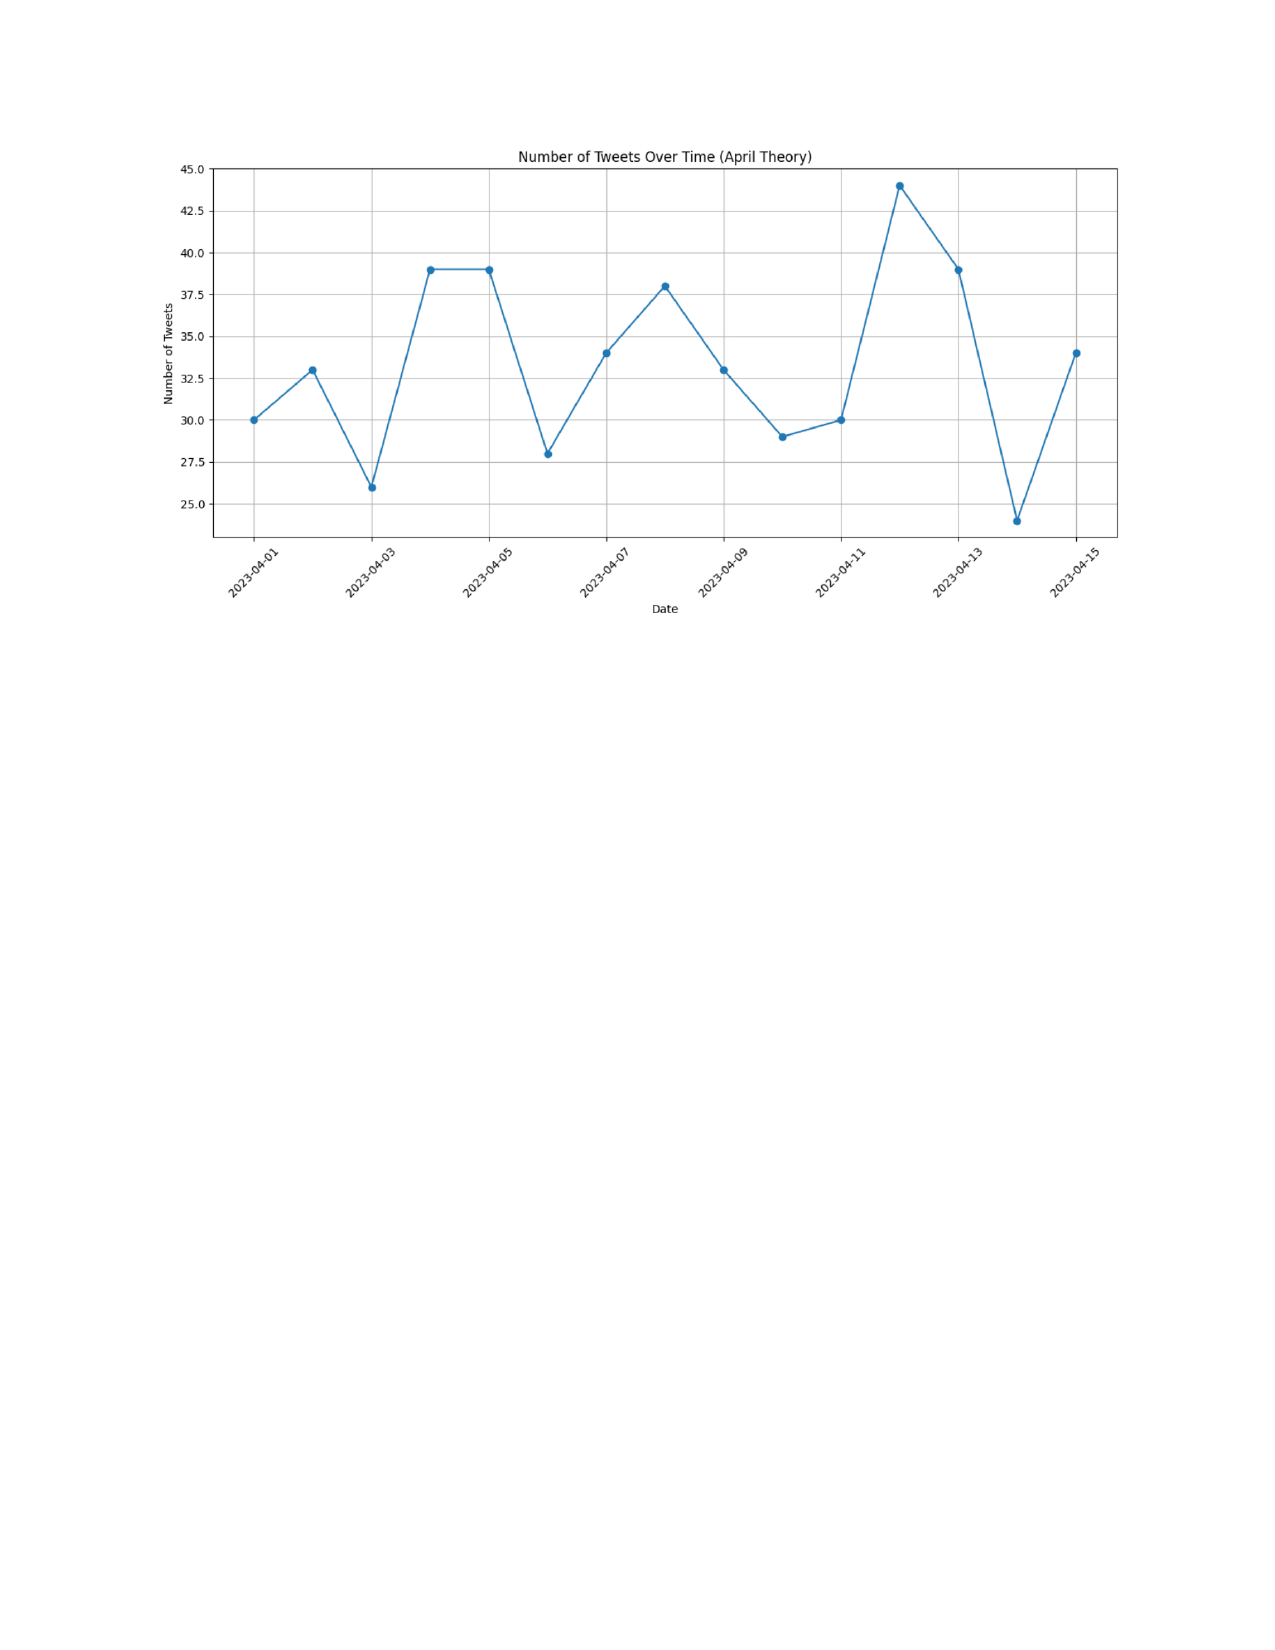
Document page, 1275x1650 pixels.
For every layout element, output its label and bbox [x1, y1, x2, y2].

picture [150, 150, 1124, 619]
